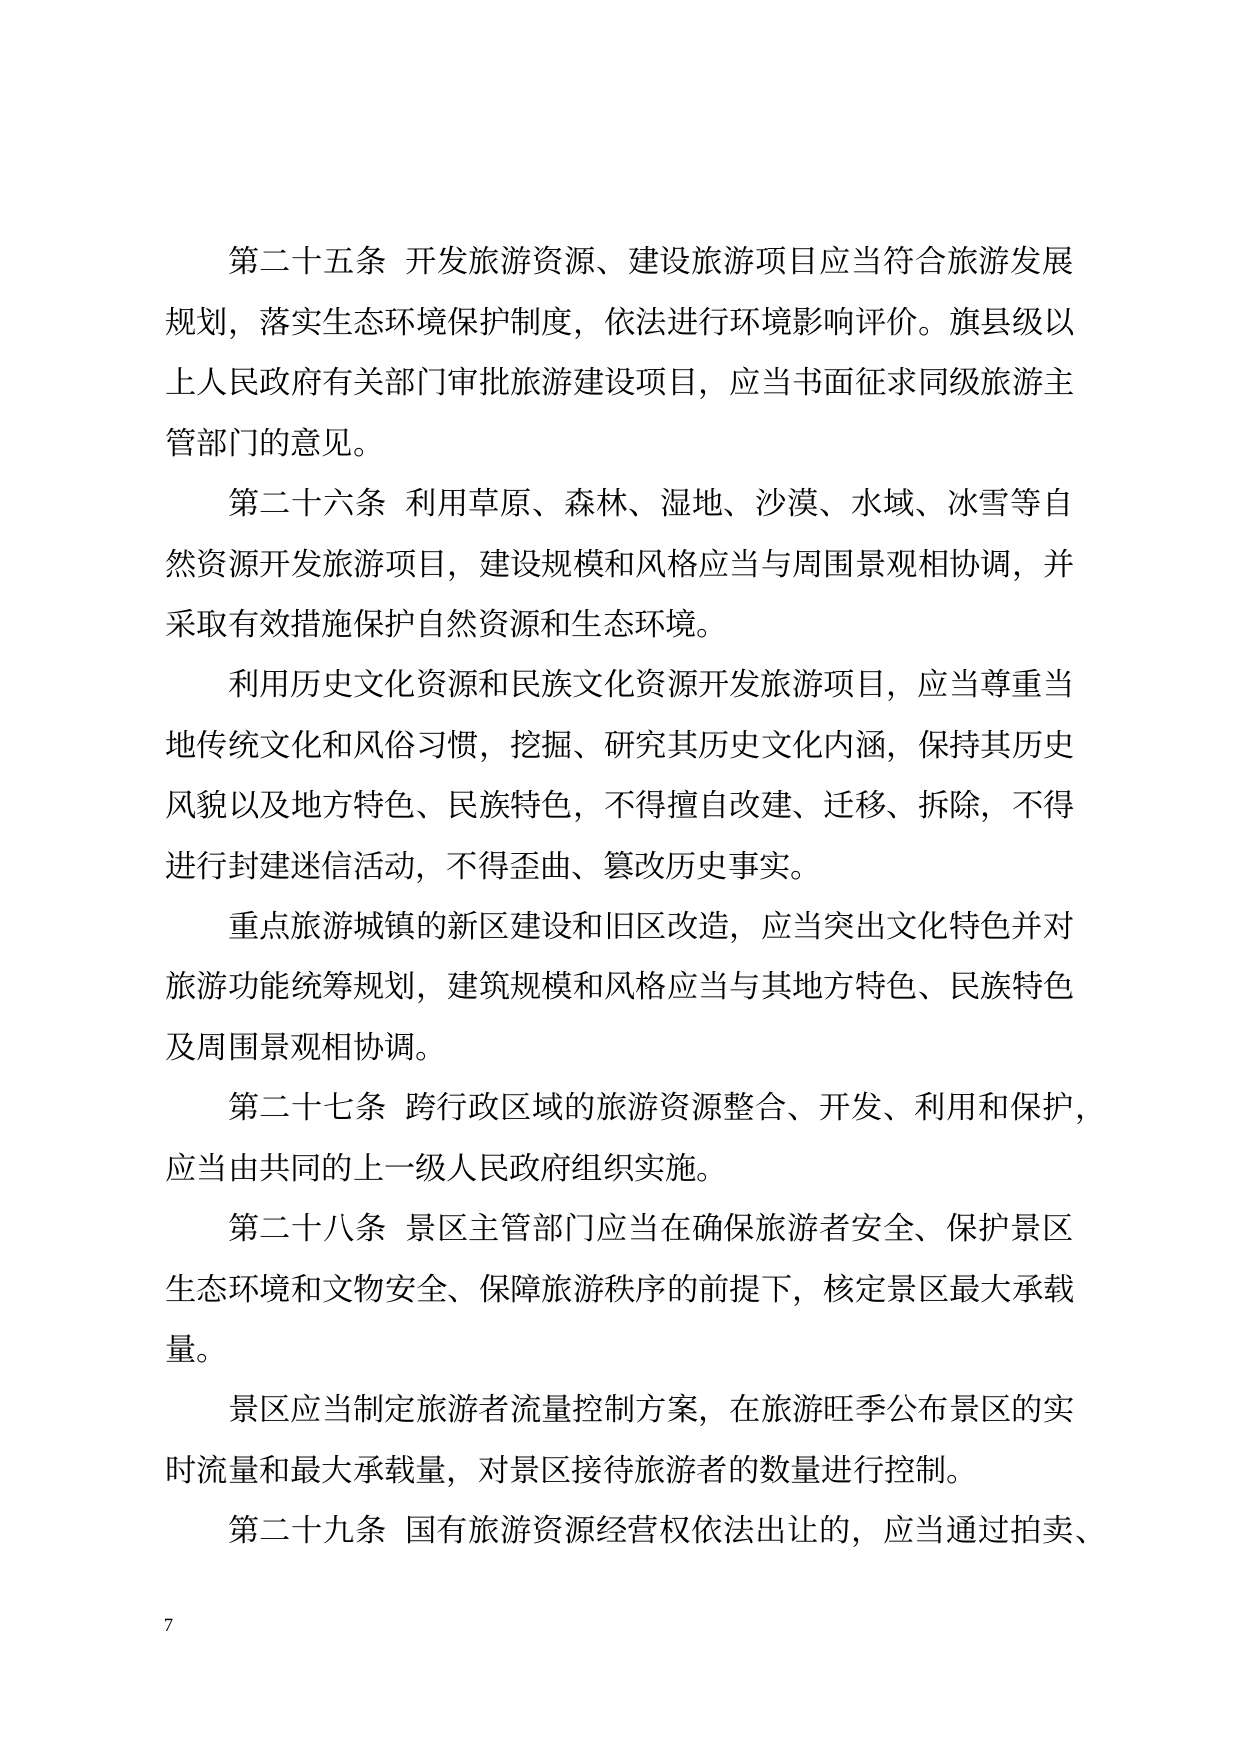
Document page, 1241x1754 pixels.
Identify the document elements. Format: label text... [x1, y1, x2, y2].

text 第二十五条 开发旅游资源、建设旅游项目应当符合旅游发展规划，落实生态环境保护制度，依法进行环境影响评价。旗县级以上人民政府有关部门审批旅游建设项目，应当书面征求同级旅游主管部门的意见。 [165, 224, 1075, 466]
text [165, 1493, 1075, 1554]
text 第二十七条 跨行政区域的旅游资源整合、开发、利用和保护，应当由共同的上一级人民政府组织实施。 [165, 1070, 1075, 1191]
text 利用历史文化资源和民族文化资源开发旅游项目，应当尊重当地传统文化和风俗习惯，挖掘、研究其历史文化内涵，保持其历史风貌以及地方特色、民族特色，不得擅自改建、迁移、拆除，不得进行封建迷信活动，不得歪曲、篡改历史事实。 [165, 647, 1075, 889]
text 第二十六条 利用草原、森林、湿地、沙漠、水域、冰雪等自然资源开发旅游项目，建设规模和风格应当与周围景观相协调，并采取有效措施保护自然资源和生态环境。 [165, 466, 1075, 647]
text 景区应当制定旅游者流量控制方案，在旅游旺季公布景区的实时流量和最大承载量，对景区接待旅游者的数量进行控制。 [165, 1372, 1075, 1493]
text 第二十八条 景区主管部门应当在确保旅游者安全、保护景区生态环境和文物安全、保障旅游秩序的前提下，核定景区最大承载量。 [165, 1191, 1075, 1372]
text 重点旅游城镇的新区建设和旧区改造，应当突出文化特色并对旅游功能统筹规划，建筑规模和风格应当与其地方特色、民族特色及周围景观相协调。 [165, 889, 1075, 1070]
